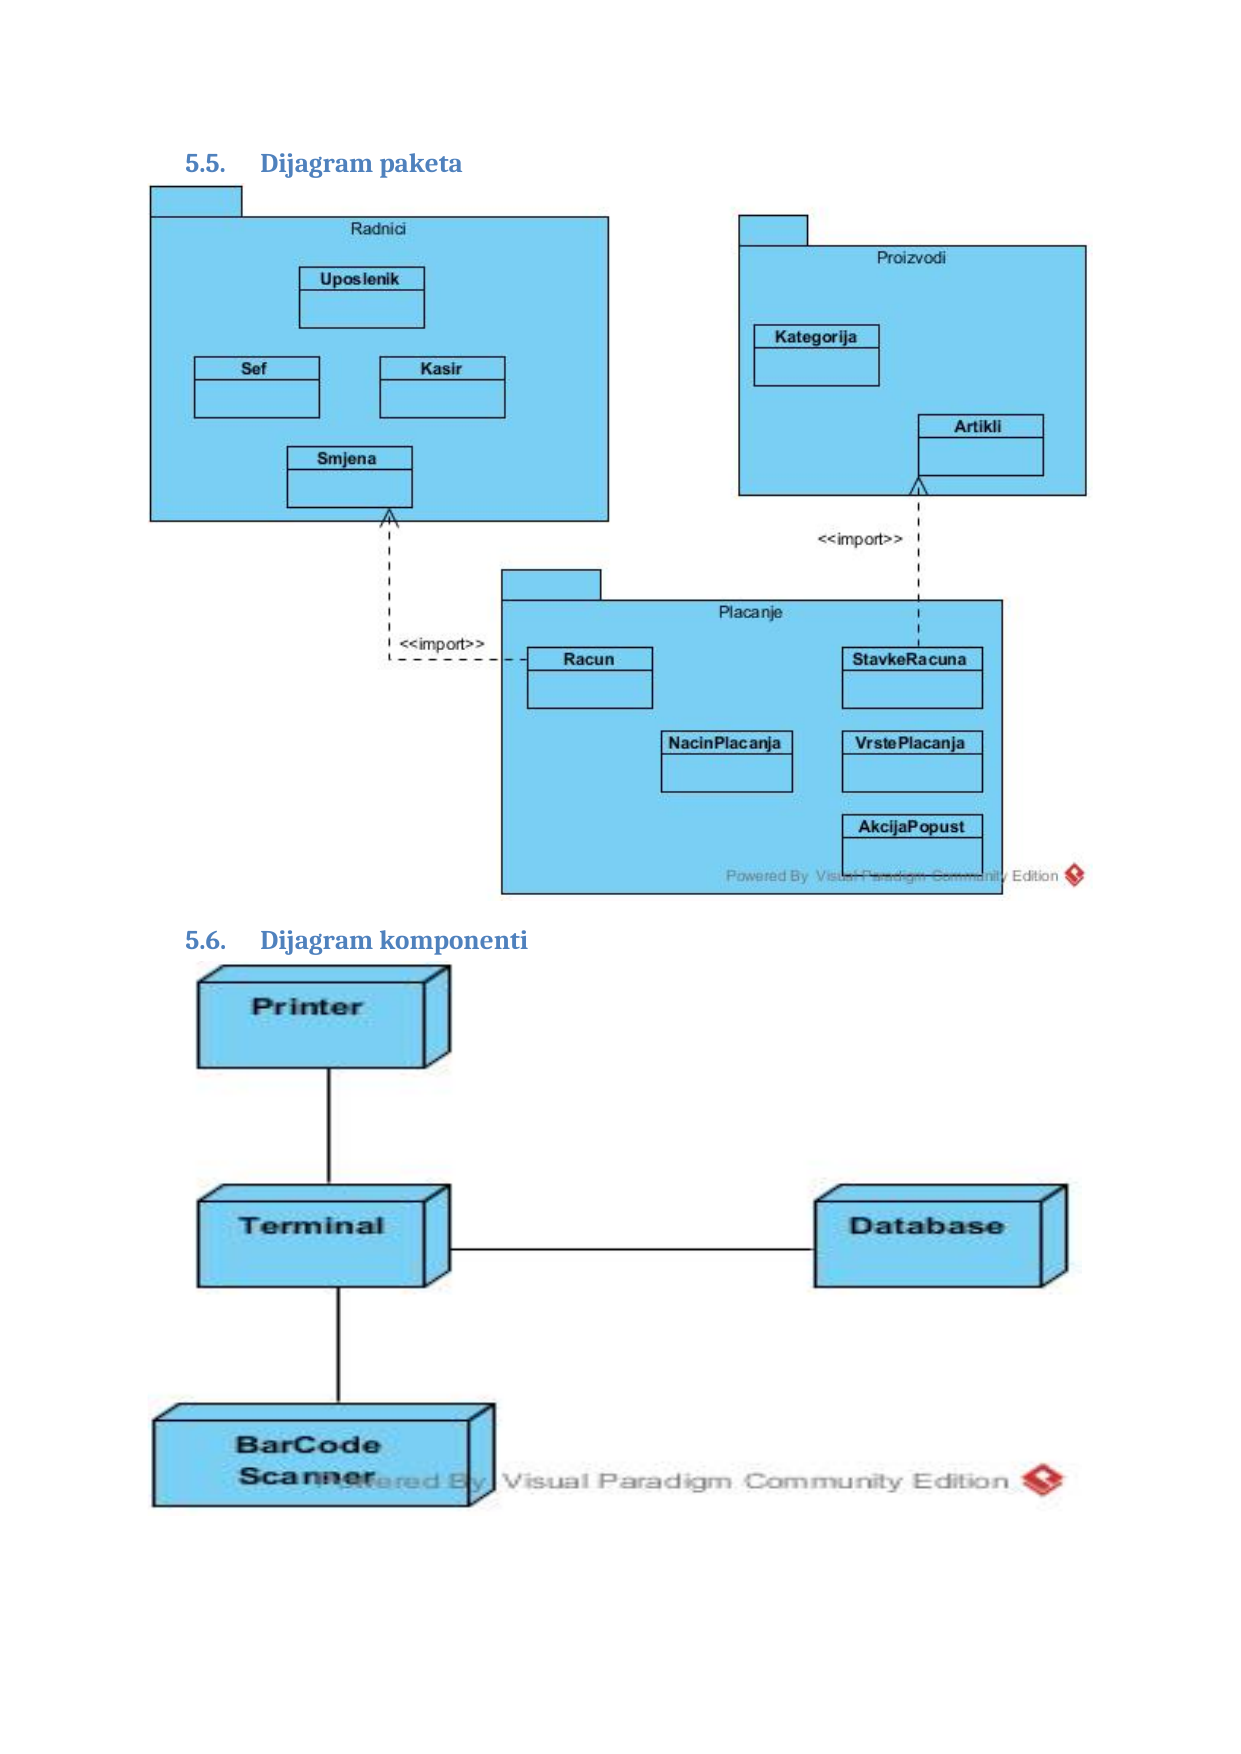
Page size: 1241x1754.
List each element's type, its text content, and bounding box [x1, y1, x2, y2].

picture [147, 961, 1082, 1516]
subtitle Dijagram paketa [185, 148, 1093, 179]
picture [147, 183, 1093, 901]
subtitle Dijagram komponenti [185, 925, 1093, 957]
